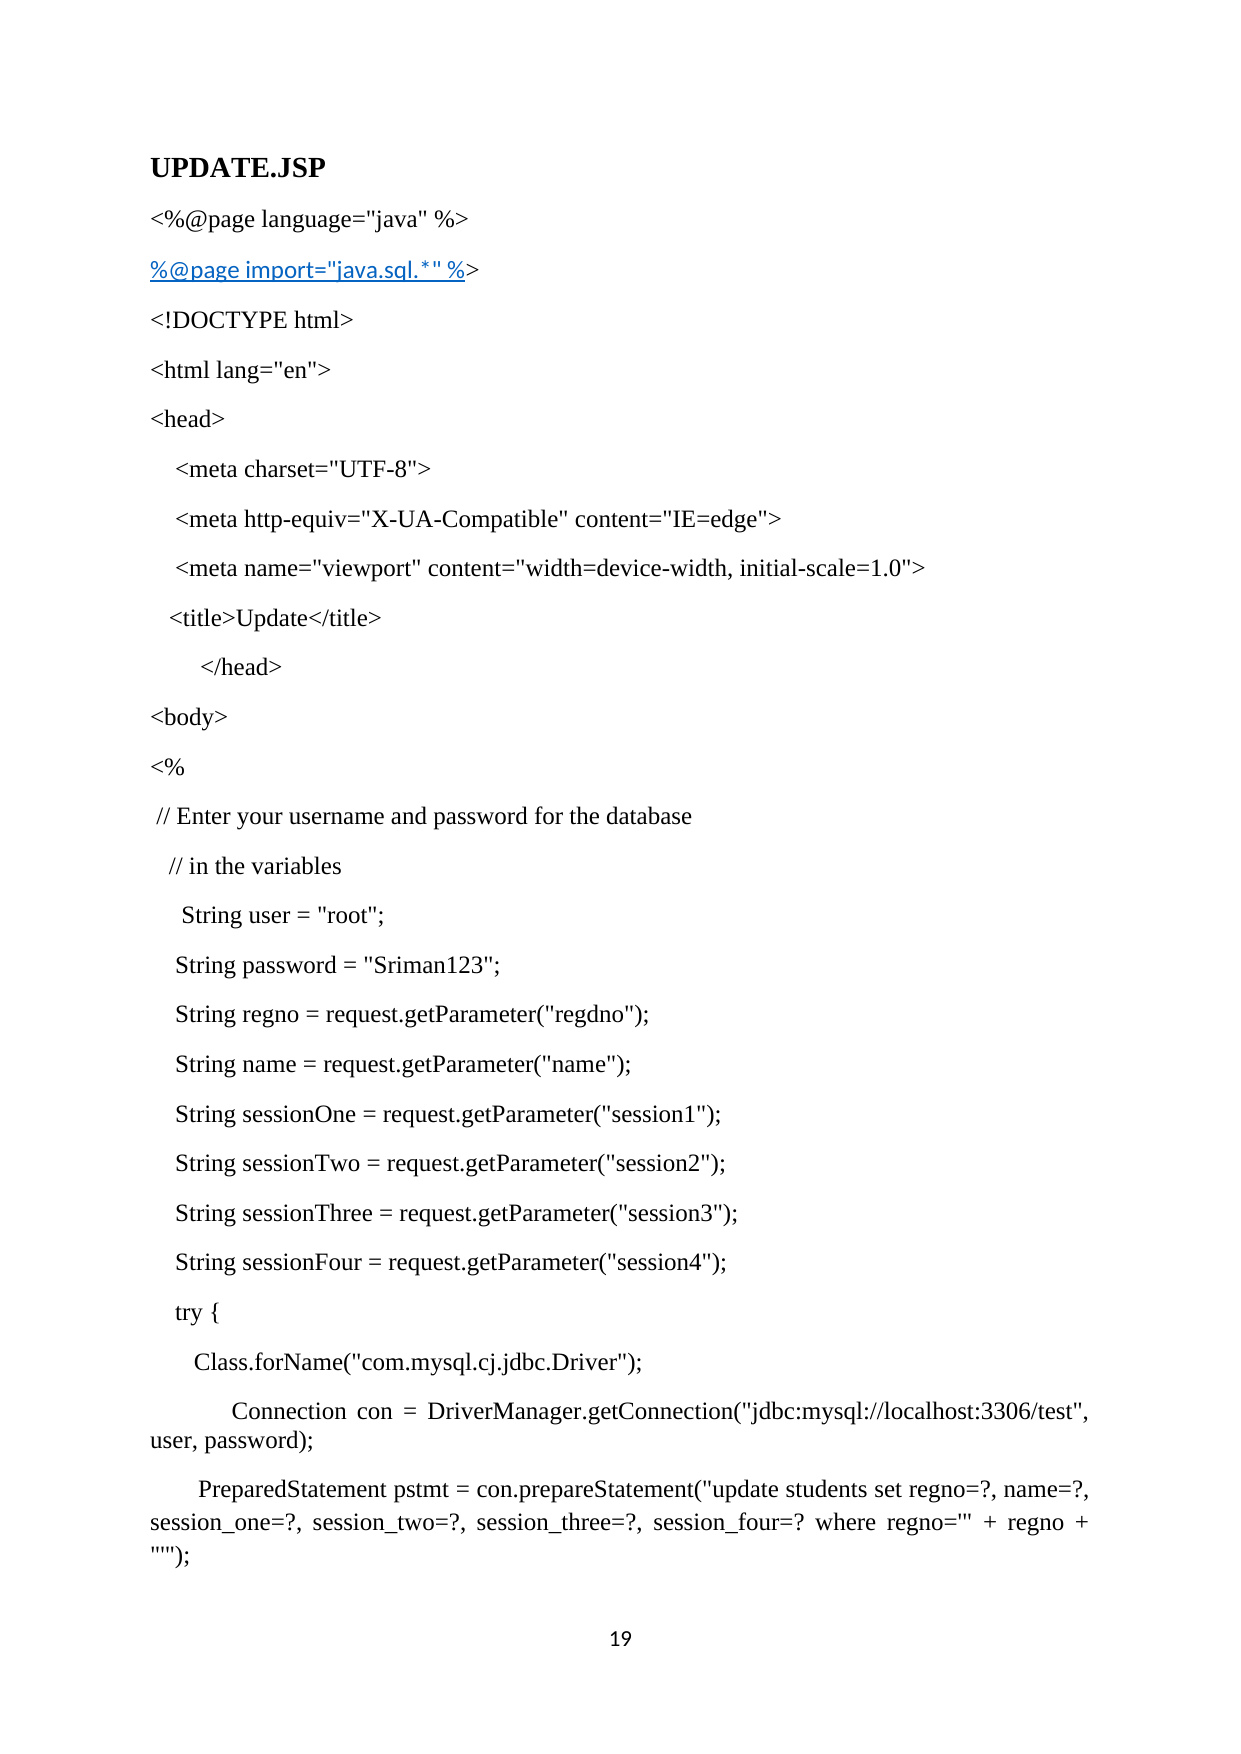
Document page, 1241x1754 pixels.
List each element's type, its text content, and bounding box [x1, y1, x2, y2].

text String sessionFour = request.getParameter("session4"); [150, 1247, 1090, 1276]
text // in the variables [150, 851, 1090, 879]
text <% [150, 752, 1090, 780]
text %@page import="java.sql.*" %> [150, 254, 1090, 284]
text String sessionTwo = request.getParameter("session2"); [150, 1148, 1090, 1177]
text String password = "Sriman123"; [150, 950, 1090, 979]
text PreparedStatement pstmt = con.prepareStatement("update students set regno=?, name=?, session_one=?, session_two=?, session_three=?, session_four=? where regno='" + regno + "'"); [150, 1474, 1090, 1569]
text String name = request.getParameter("name"); [150, 1049, 1090, 1078]
text </head> [150, 652, 1090, 681]
text UPDATE.JSP [150, 150, 1090, 183]
text Connection con = DriverManager.getConnection("jdbc:mysql://localhost:3306/test", user, password); [150, 1396, 1090, 1454]
text String sessionOne = request.getParameter("session1"); [150, 1099, 1090, 1127]
text try { [150, 1297, 1090, 1326]
text String regno = request.getParameter("regdno"); [150, 999, 1090, 1028]
text <meta name="viewport" content="width=device-width, initial-scale=1.0"> [150, 553, 1090, 582]
text <html lang="en"> [150, 355, 1090, 384]
text String user = "root"; [150, 900, 1090, 929]
text String sessionThree = request.getParameter("session3"); [150, 1198, 1090, 1227]
text // Enter your username and password for the database [150, 801, 1090, 830]
text <!DOCTYPE html> [150, 305, 1090, 334]
text <meta http-equiv="X-UA-Compatible" content="IE=edge"> [150, 504, 1090, 532]
text <title>Update</title> [150, 603, 1090, 632]
text Class.forName("com.mysql.cj.jdbc.Driver"); [150, 1347, 1090, 1375]
text <%@page language="java" %> [150, 204, 1090, 233]
text <head> [150, 404, 1090, 433]
text <body> [150, 702, 1090, 731]
text <meta charset="UTF-8"> [150, 454, 1090, 483]
